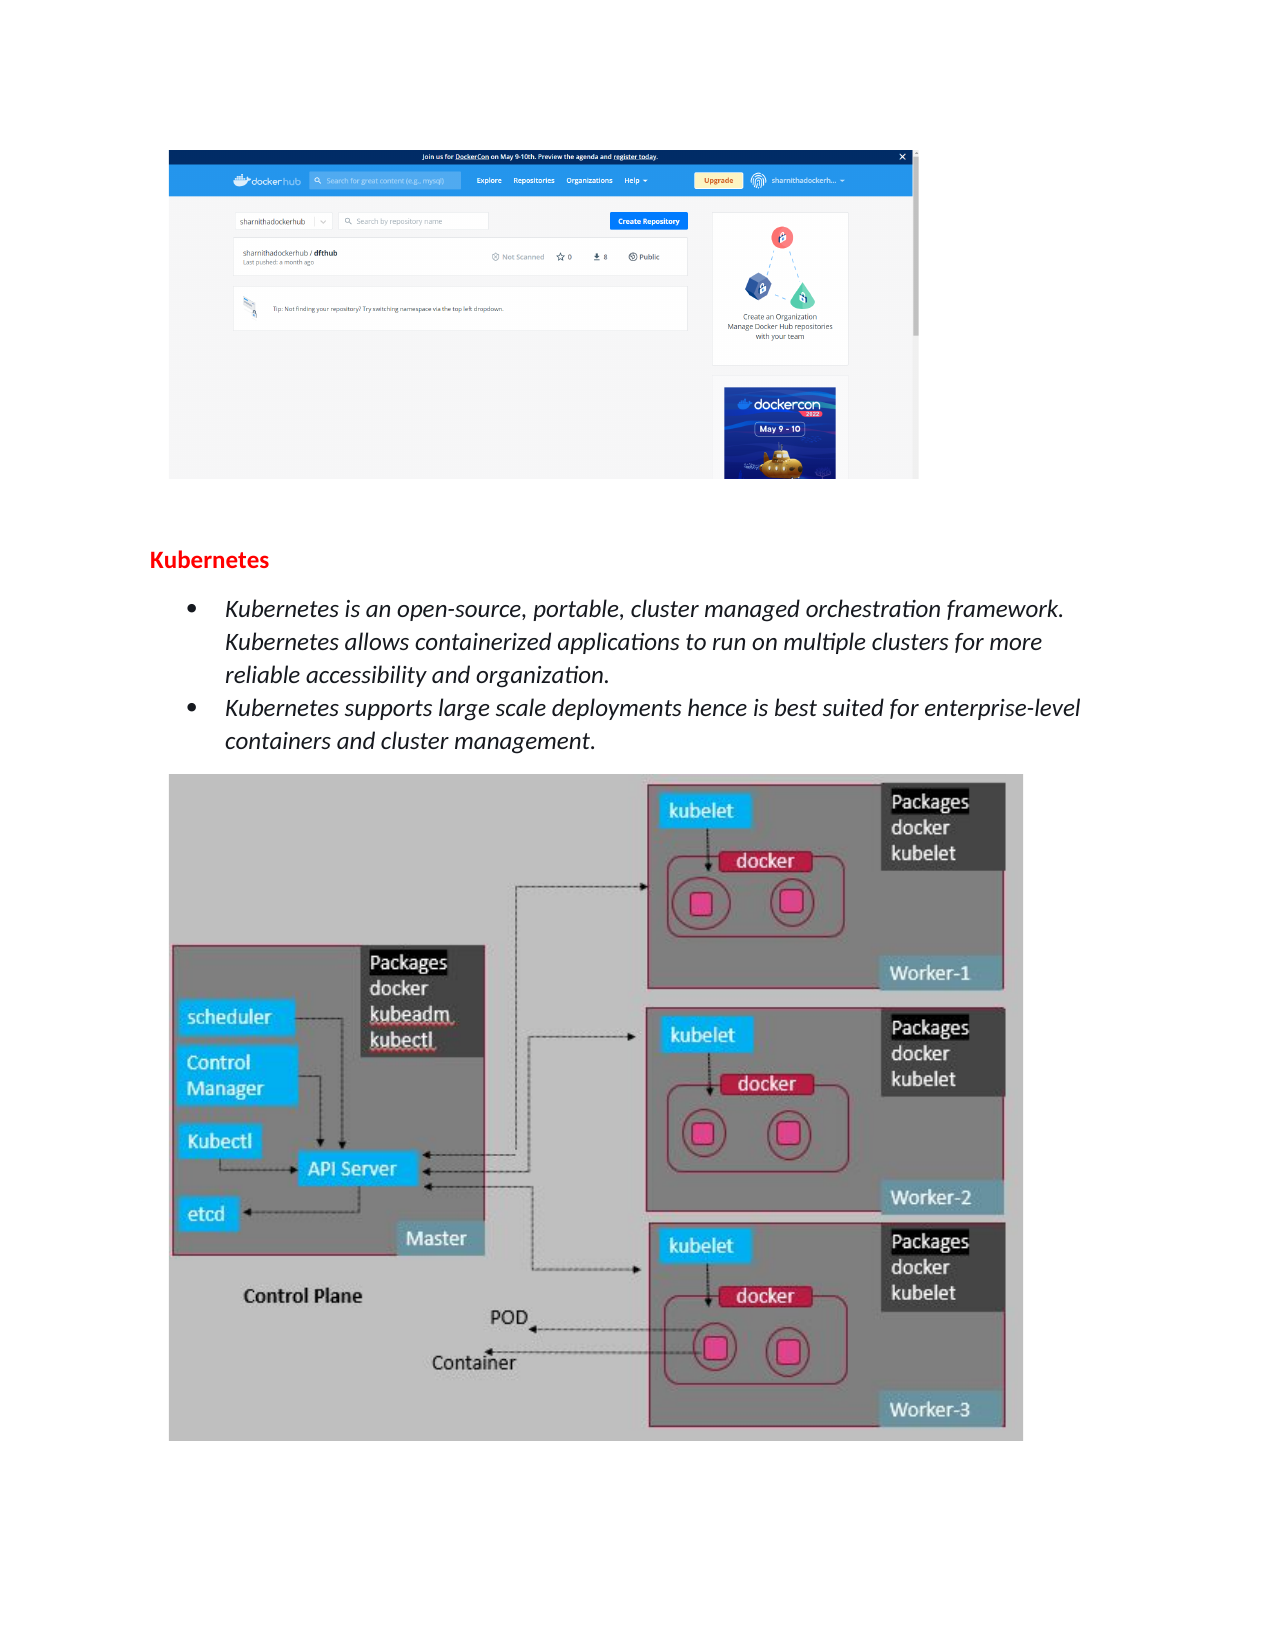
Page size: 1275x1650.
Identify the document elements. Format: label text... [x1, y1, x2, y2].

list Kubernetes is an open-source, portable, cluster managed orchestration framework. Kubernetes allows containerized applications to run on multiple clusters for more reliable accessibility and organization. [187, 593, 1125, 690]
text Kubernetes [150, 544, 1125, 574]
list Kubernetes supports large scale deployments hence is best suited for enterprise-level containers and cluster management. [187, 692, 1125, 756]
